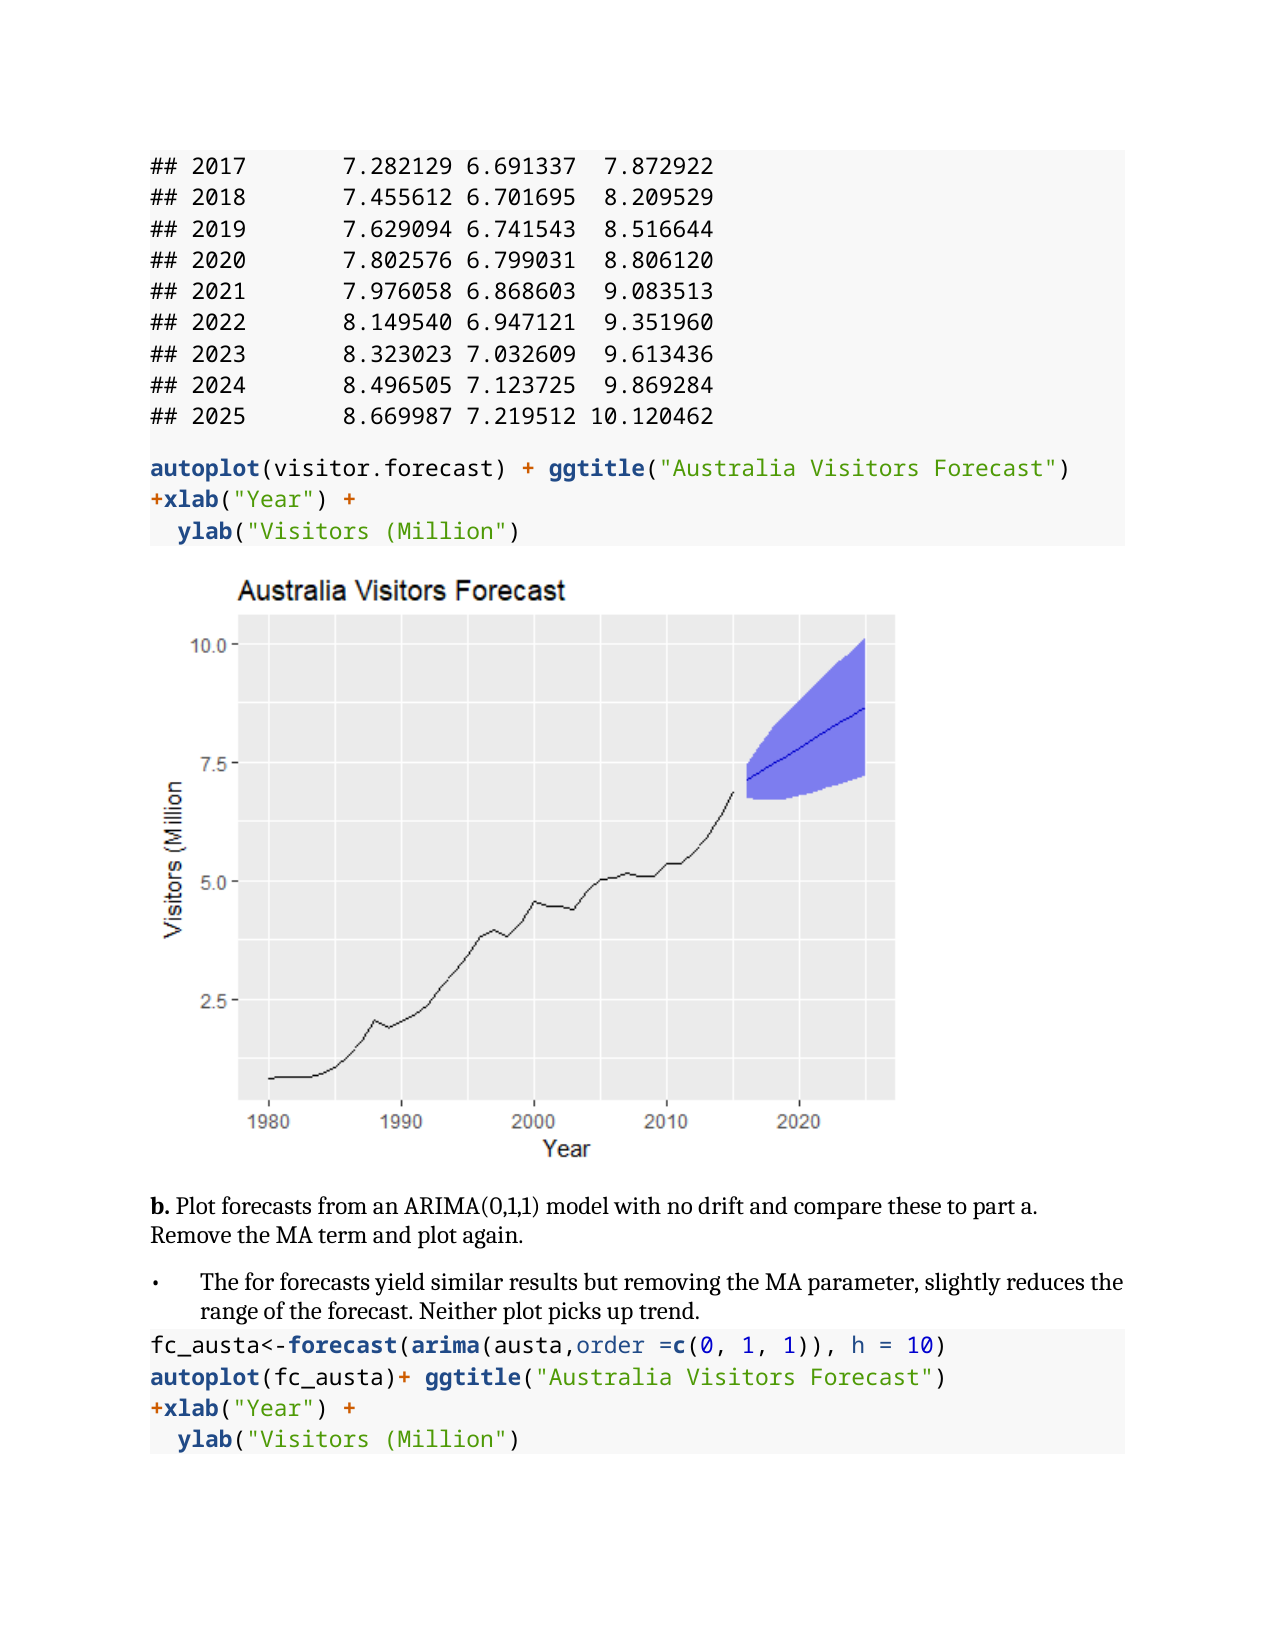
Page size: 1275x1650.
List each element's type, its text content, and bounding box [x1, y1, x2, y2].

text b. Plot forecasts from an ARIMA(0,1,1) model with no drift and compare these to part a. Remove the MA term and plot again. [150, 1192, 1125, 1249]
text fc_austa<-forecast(arima(austa,order =c(0, 1, 1)), h = 10) autoplot(fc_austa)+ ggtitle("Australia Visitors Forecast")+xlab("Year") + ylab("Visitors (Million") [356, 1329, 1125, 1454]
list The for forecasts yield similar results but removing the MA parameter, slightly reduces the range of the forecast. Neither plot picks up trend. [150, 1268, 1125, 1326]
picture [150, 566, 908, 1173]
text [150, 150, 1125, 431]
text autoplot(visitor.forecast) + ggtitle("Australia Visitors Forecast")+xlab("Year") + ylab("Visitors (Million") [150, 452, 1125, 546]
